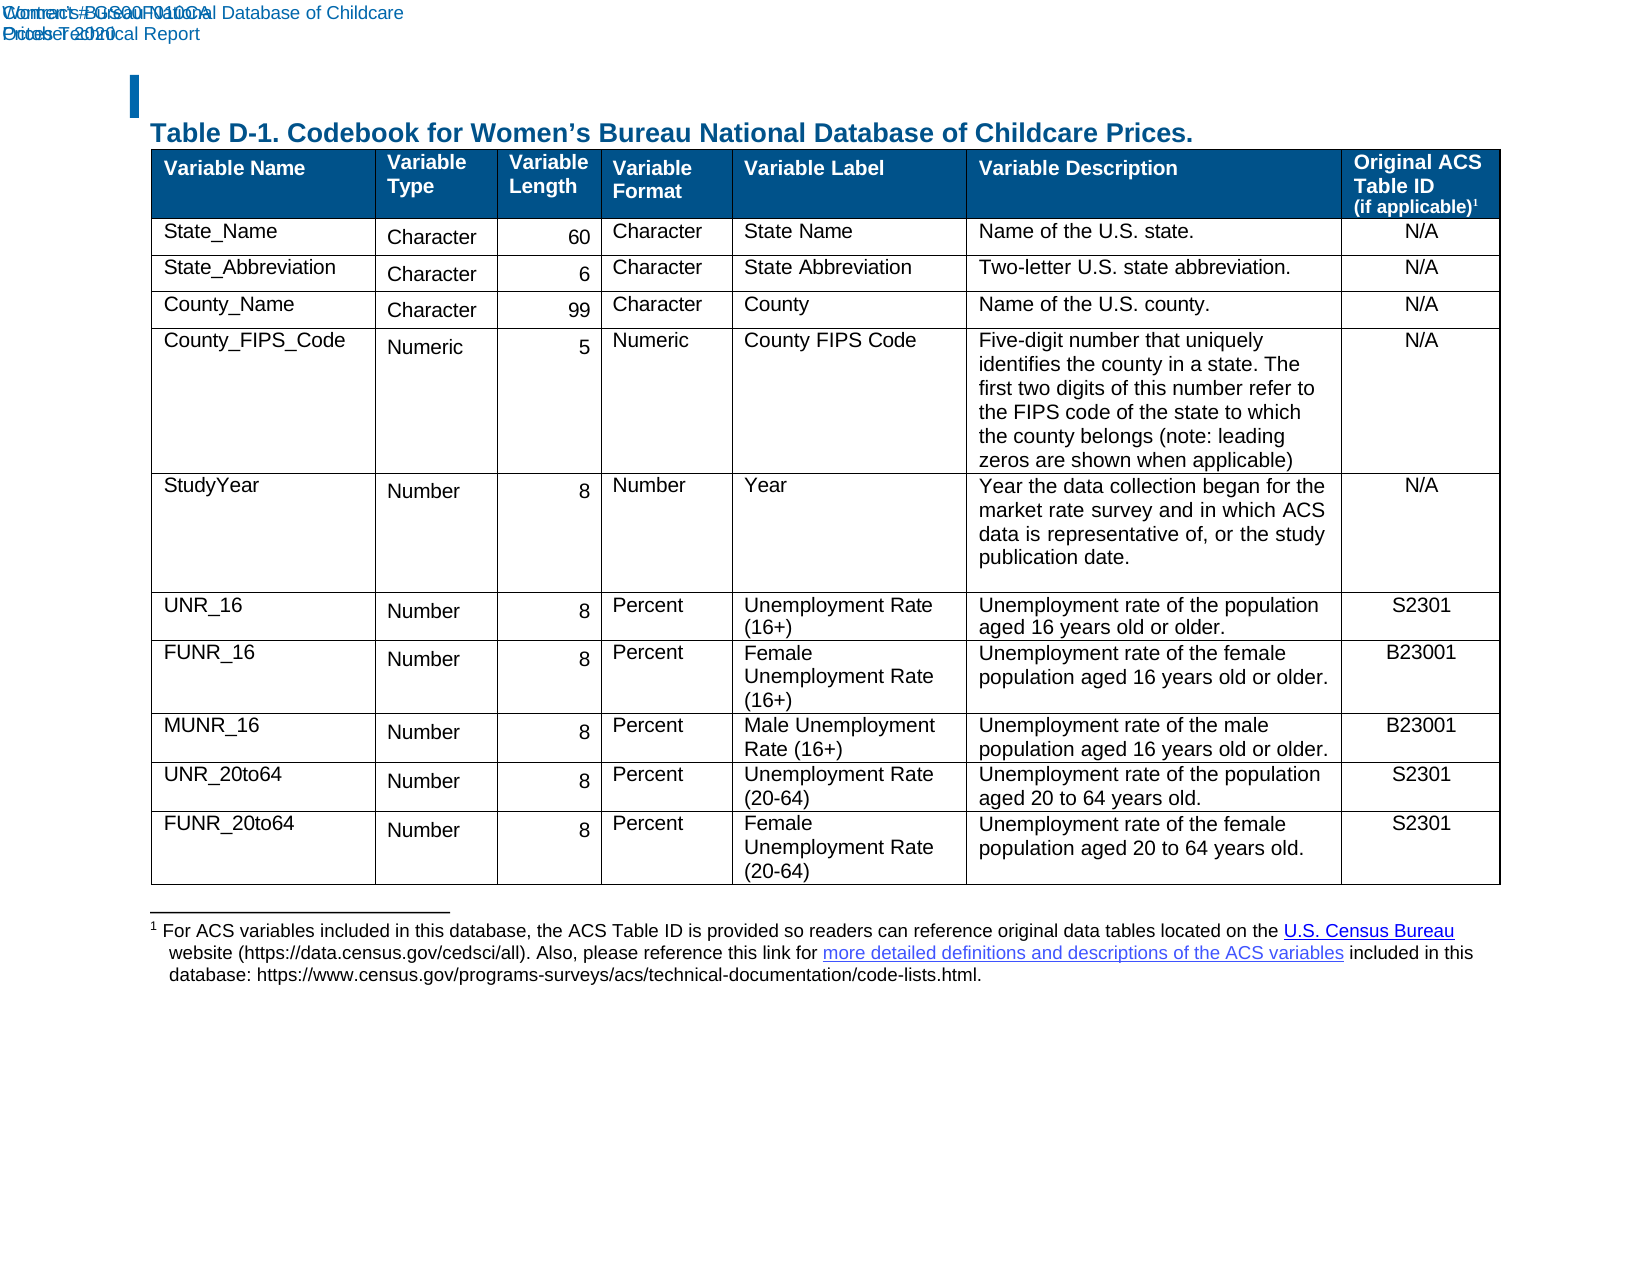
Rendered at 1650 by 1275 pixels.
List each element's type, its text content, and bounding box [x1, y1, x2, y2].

table_cell Unemployment Rate (20-64) [733, 763, 966, 811]
table_cell 8 [498, 812, 601, 883]
table_cell Year the data collection began for the market rate survey and in which ACS data is representative of, or the study publication date. [967, 474, 1341, 592]
table_cell County_FIPS_Code [152, 329, 375, 472]
table_cell S2301 [1342, 812, 1499, 883]
table_cell County_Name [152, 292, 375, 328]
table_header Variable Label [733, 150, 966, 218]
table_cell N/A [1342, 329, 1499, 472]
table_cell Five-digit number that uniquely identifies the county in a state. The first two digits of this number refer to the FIPS code of the state to which the county belongs (note: leading zeros are shown when applicable) [967, 329, 1341, 472]
table_cell Percent [602, 763, 732, 811]
table_cell MUNR_16 [152, 714, 375, 762]
table_cell Numeric [602, 329, 732, 472]
table_cell Percent [602, 714, 732, 762]
table_cell Female Unemployment Rate (16+) [733, 641, 966, 713]
table_cell N/A [1342, 256, 1499, 291]
table_cell Two-letter U.S. state abbreviation. [967, 256, 1341, 291]
table_cell 6 [498, 256, 601, 291]
table_cell State_Name [152, 219, 375, 255]
table_header Original ACS Table ID (if applicable)1 [1342, 150, 1499, 218]
table_cell Number [376, 714, 497, 762]
table_header Variable Format [602, 150, 732, 218]
table_cell N/A [1342, 292, 1499, 328]
table_cell Female Unemployment Rate (20-64) [733, 812, 966, 883]
table_cell StudyYear [152, 474, 375, 592]
table_cell UNR_20to64 [152, 763, 375, 811]
table_cell S2301 [1342, 593, 1499, 640]
table_cell 60 [498, 219, 601, 255]
table_cell B23001 [1342, 641, 1499, 713]
table_cell 8 [498, 593, 601, 640]
table_cell Percent [602, 641, 732, 713]
text Table D-1. Codebook for Women’s Bureau National Database of Childcare Prices. [150, 117, 1548, 148]
table_cell N/A [1342, 219, 1499, 255]
table_cell Unemployment rate of the female population aged 20 to 64 years old. [967, 812, 1341, 883]
table_cell Number [602, 474, 732, 592]
table_cell 8 [498, 641, 601, 713]
table_cell Character [602, 219, 732, 255]
table_cell UNR_16 [152, 593, 375, 640]
table_cell Character [602, 292, 732, 328]
table_cell Number [376, 474, 497, 592]
table_cell County FIPS Code [733, 329, 966, 472]
table_cell State Name [733, 219, 966, 255]
table_header Variable Description [967, 150, 1341, 218]
table_cell FUNR_16 [152, 641, 375, 713]
table_cell Name of the U.S. county. [967, 292, 1341, 328]
table_cell Unemployment rate of the female population aged 16 years old or older. [967, 641, 1341, 713]
table_cell 8 [498, 474, 601, 592]
table_cell Unemployment rate of the male population aged 16 years old or older. [967, 714, 1341, 762]
table_cell N/A [1342, 474, 1499, 592]
table_cell 99 [498, 292, 601, 328]
table_cell Year [733, 474, 966, 592]
table_cell Number [376, 593, 497, 640]
table_cell 8 [498, 763, 601, 811]
table_header Variable Type [376, 150, 497, 218]
table_cell Character [376, 292, 497, 328]
table_cell Unemployment rate of the population aged 20 to 64 years old. [967, 763, 1341, 811]
table_cell Percent [602, 812, 732, 883]
table_cell Male Unemployment Rate (16+) [733, 714, 966, 762]
table_cell Number [376, 812, 497, 883]
table_cell 8 [498, 714, 601, 762]
table_header Variable Name [152, 150, 375, 218]
table_cell 5 [498, 329, 601, 472]
table_cell Character [602, 256, 732, 291]
table_cell Number [376, 763, 497, 811]
table_cell State_Abbreviation [152, 256, 375, 291]
table_cell B23001 [1342, 714, 1499, 762]
table_cell County [733, 292, 966, 328]
table_cell FUNR_20to64 [152, 812, 375, 883]
text 1 For ACS variables included in this database, the ACS Table ID is provided so readers can reference original data tables located on the U.S. Census Bureau website (https://data.census.gov/cedsci/all). Also, please reference this link for more detailed definitions and descriptions of the ACS variables included in this database: https://www.census.gov/programs-surveys/acs/technical-documentation/code-lists.html. [150, 919, 1490, 985]
table_cell State Abbreviation [733, 256, 966, 291]
table_cell Numeric [376, 329, 497, 472]
table_cell Character [376, 256, 497, 291]
table_cell Percent [602, 593, 732, 640]
table_header Variable Length [498, 150, 601, 218]
table_cell Number [376, 641, 497, 713]
table_cell Unemployment Rate (16+) [733, 593, 966, 640]
table_cell Unemployment rate of the population aged 16 years old or older. [967, 593, 1341, 640]
table_cell Character [376, 219, 497, 255]
table_cell Name of the U.S. state. [967, 219, 1341, 255]
table_cell S2301 [1342, 763, 1499, 811]
